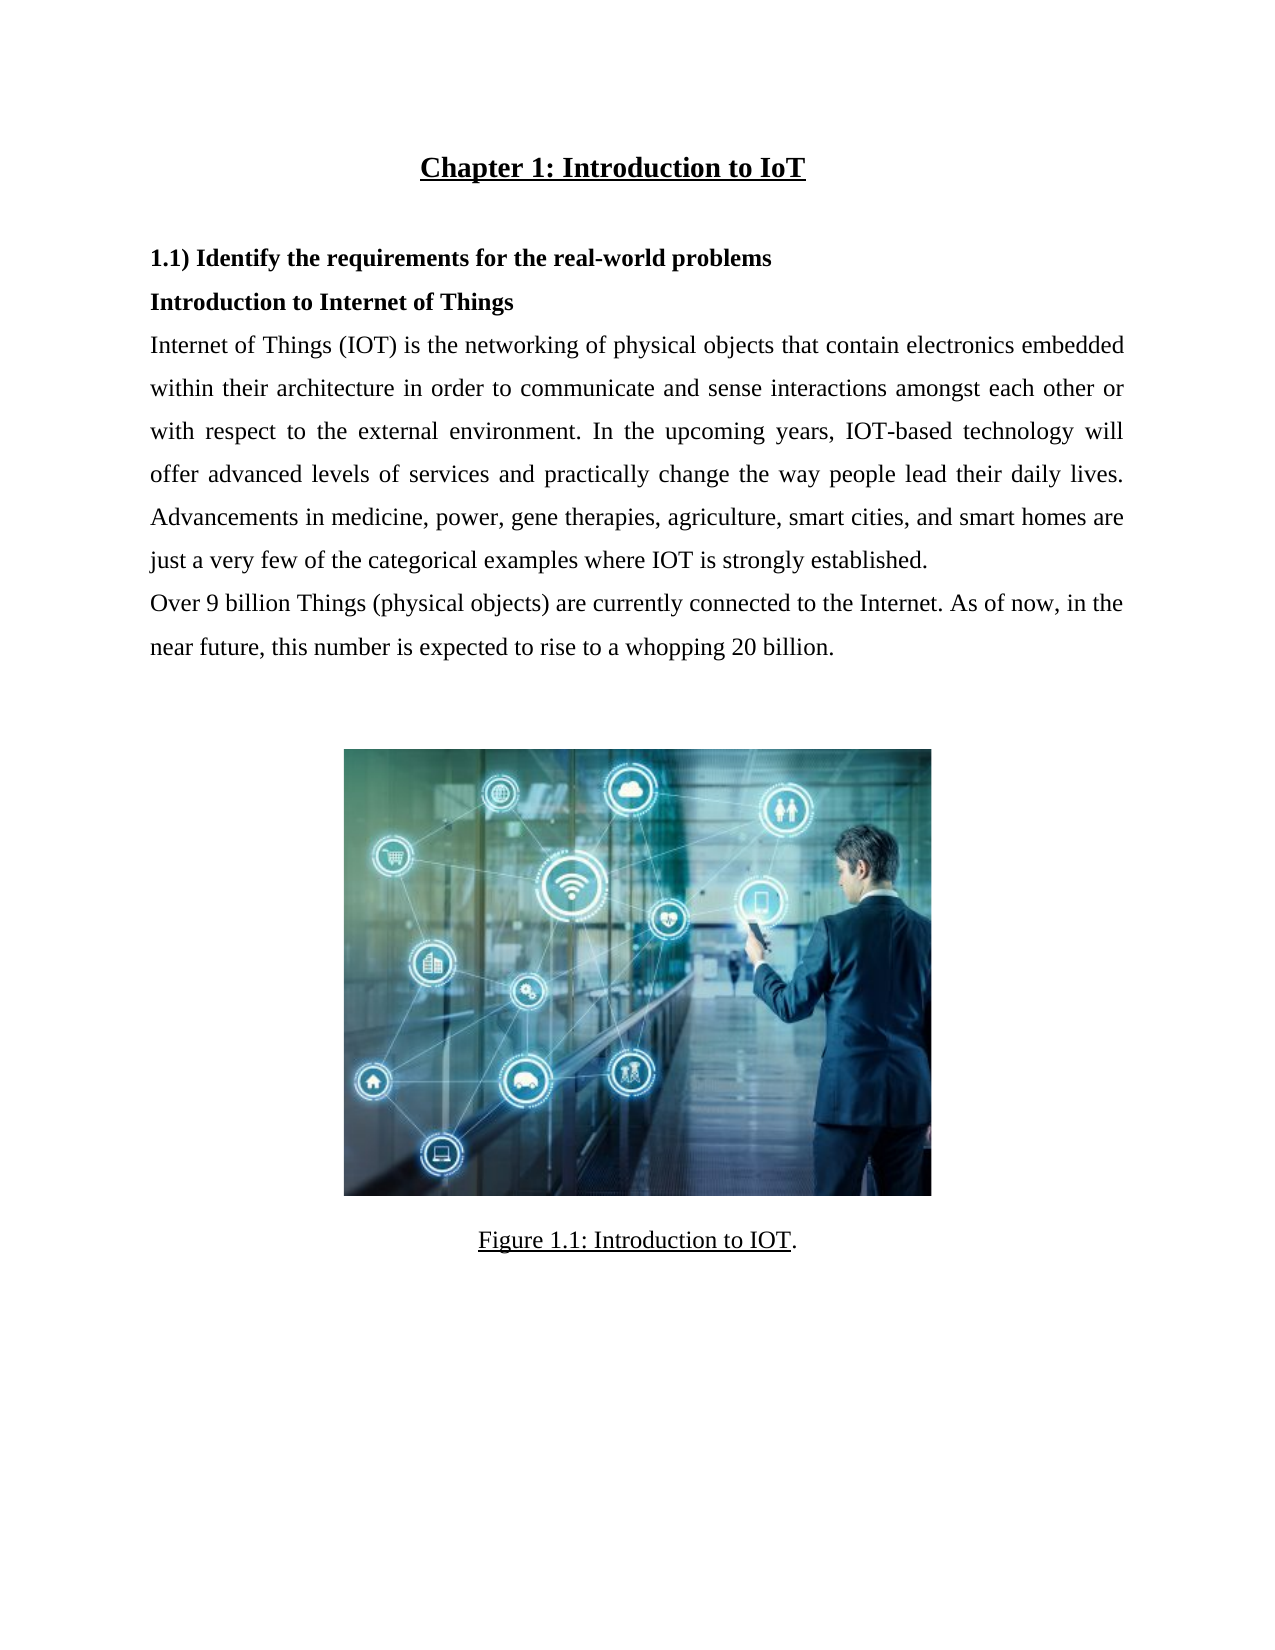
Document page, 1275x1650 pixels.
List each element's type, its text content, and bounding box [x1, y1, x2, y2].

text Chapter 1: Introduction to IoT [150, 150, 1075, 183]
picture [343, 749, 932, 1196]
text Introduction to Internet of Things [150, 287, 1075, 315]
text Figure 1.1: Introduction to IOT. [150, 1225, 1125, 1254]
text Over 9 billion Things (physical objects) are currently connected to the Internet. As of now, in the near future, this number is expected to rise to a whopping 20 billion. [150, 588, 1125, 660]
text 1.1) Identify the requirements for the real-world problems [150, 243, 1075, 272]
text Internet of Things (IOT) is the networking of physical objects that contain electronics embedded within their architecture in order to communicate and sense interactions amongst each other or with respect to the external environment. In the upcoming years, IOT-based technology will offer advanced levels of services and practically change the way people lead their daily lives. Advancements in medicine, power, gene therapies, agriculture, smart cities, and smart homes are just a very few of the categorical examples where IOT is strongly established. [150, 330, 1125, 574]
